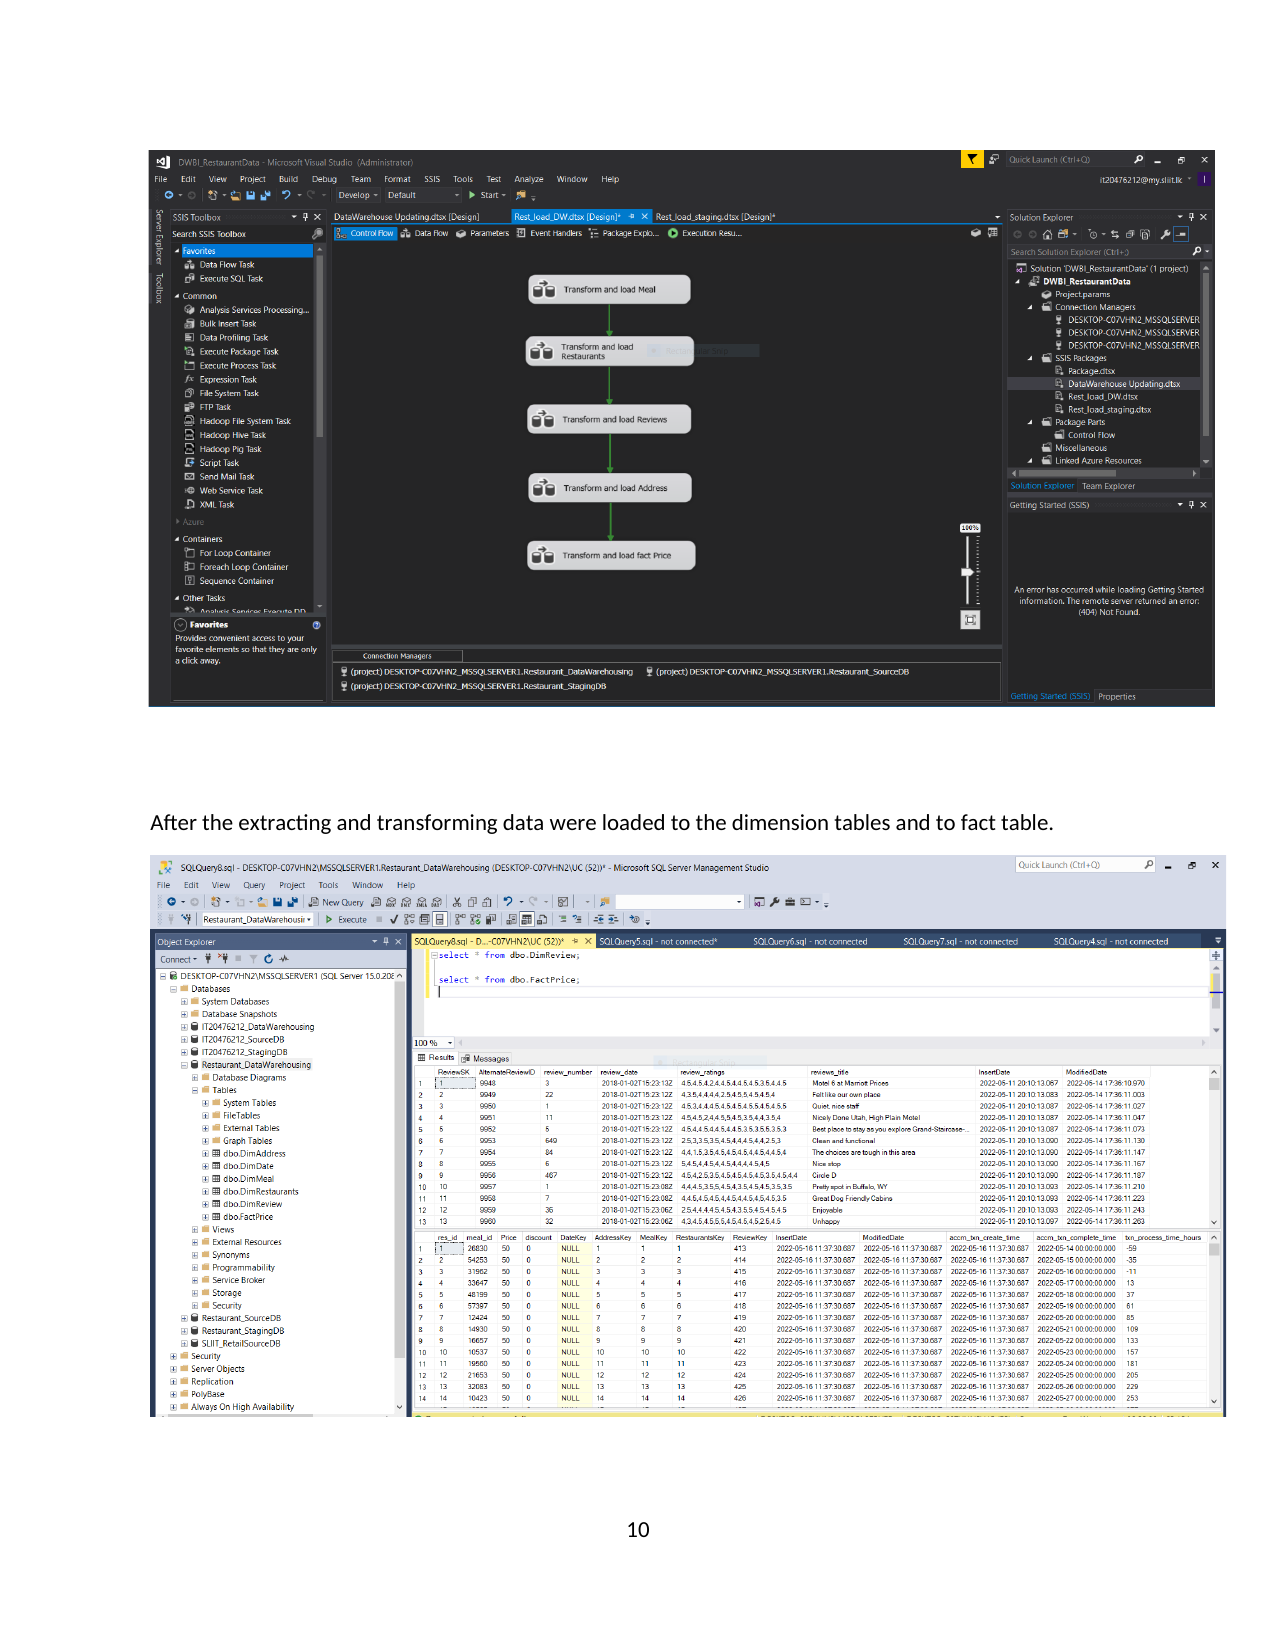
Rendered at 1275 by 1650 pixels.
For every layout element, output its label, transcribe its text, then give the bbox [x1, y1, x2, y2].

text After the extracting and transforming data were loaded to the dimension tables and to fact table. [150, 808, 1131, 836]
picture [148, 150, 1215, 707]
picture [150, 855, 1227, 1417]
